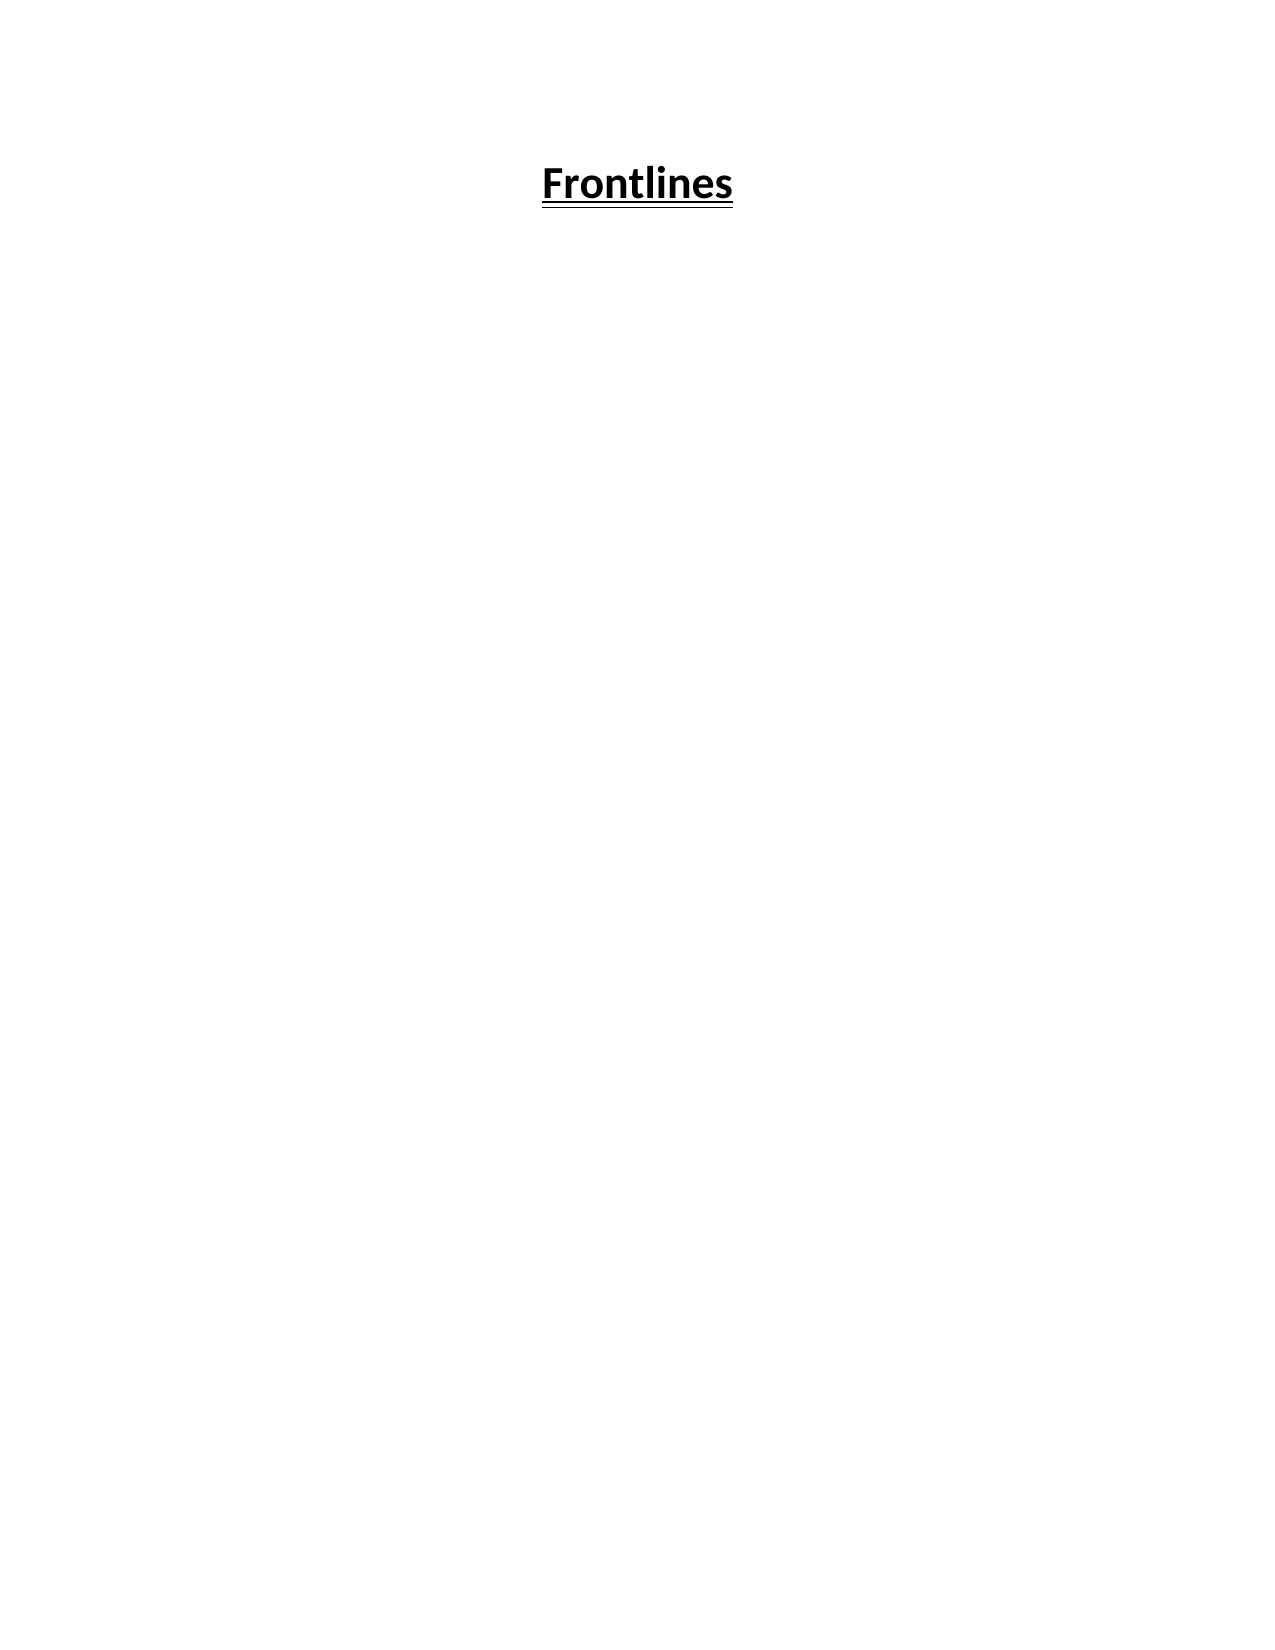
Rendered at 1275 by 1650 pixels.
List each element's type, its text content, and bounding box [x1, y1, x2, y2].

subtitle Frontlines [150, 154, 1125, 210]
